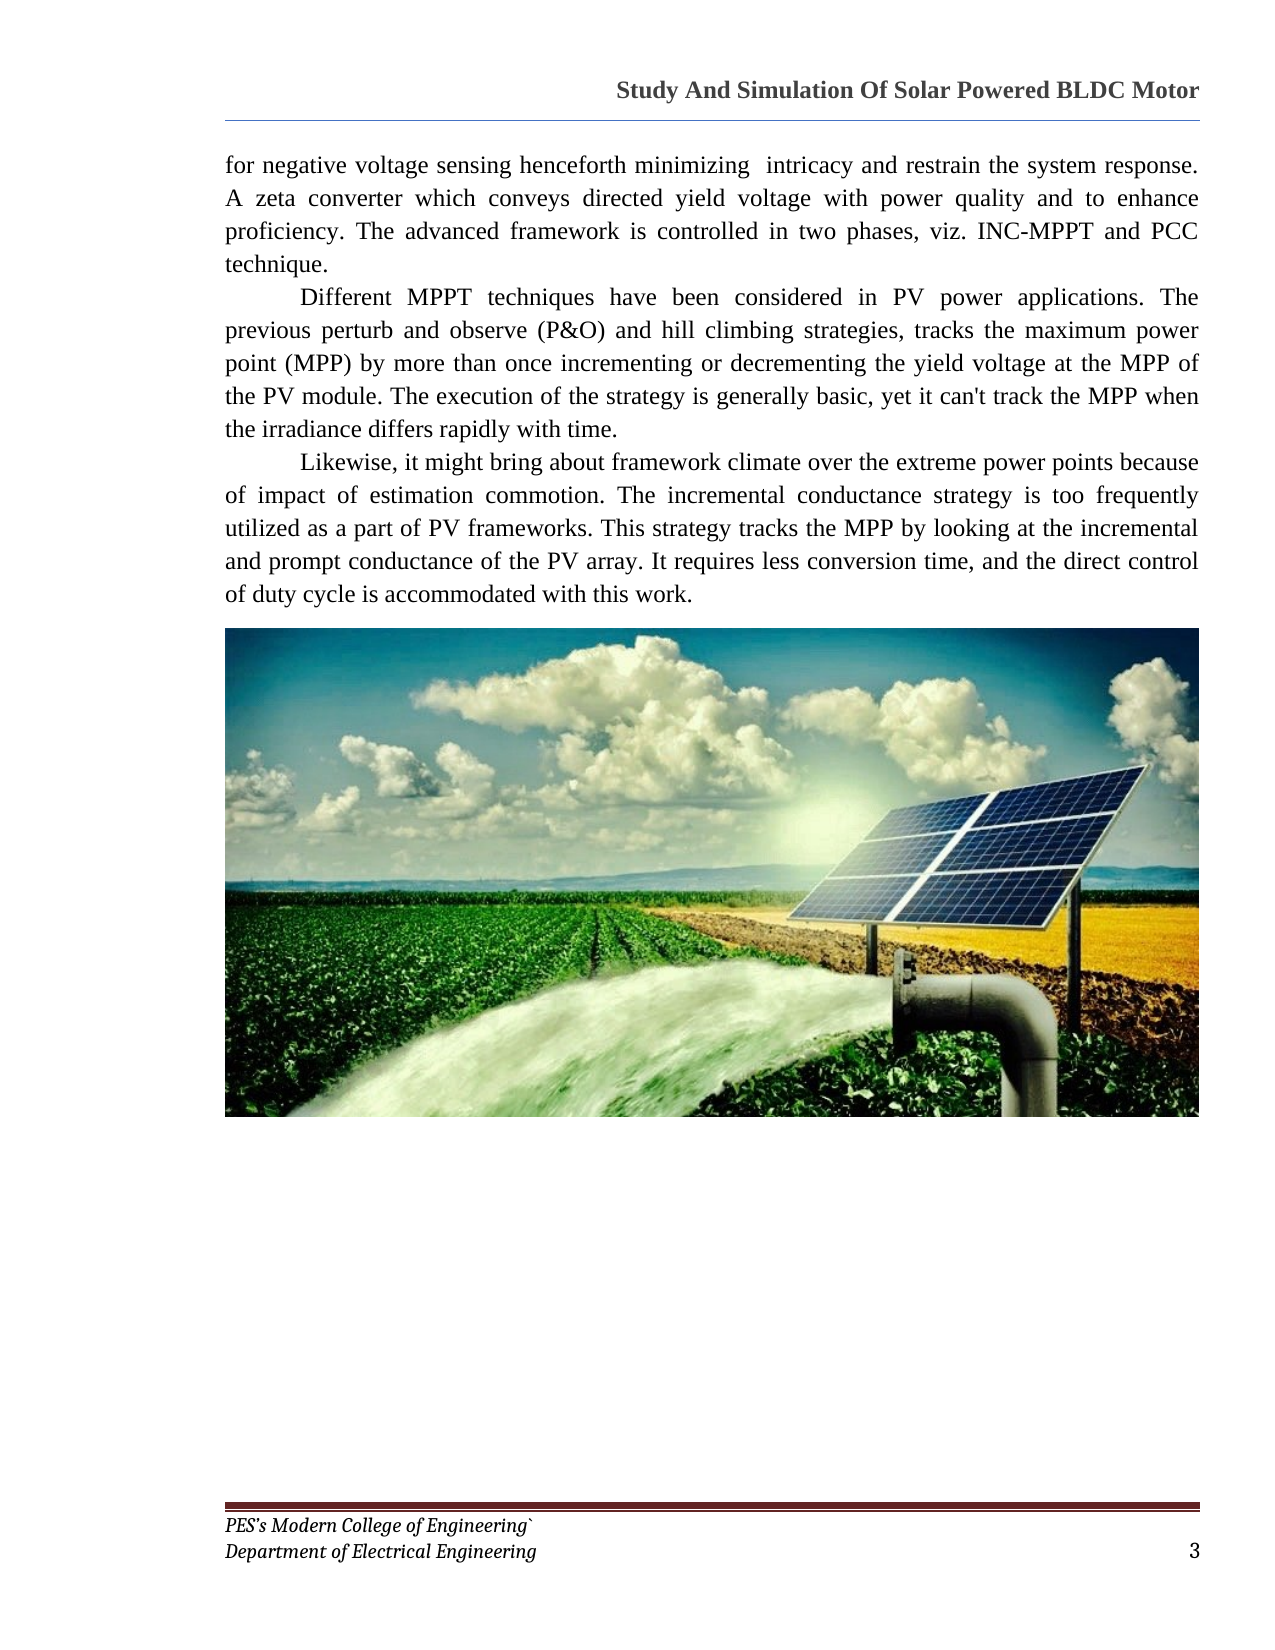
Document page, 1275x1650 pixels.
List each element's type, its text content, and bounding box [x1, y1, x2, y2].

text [225, 150, 1200, 278]
text Different MPPT techniques have been considered in PV power applications. The previous perturb and observe (P&O) and hill climbing strategies, tracks the maximum power point (MPP) by more than once incrementing or decrementing the yield voltage at the MPP of the PV module. The execution of the strategy is generally basic, yet it can't track the MPP when the irradiance differs rapidly with time. [225, 282, 1200, 443]
picture [225, 628, 234, 641]
text Likewise, it might bring about framework climate over the extreme power points because of impact of estimation commotion. The incremental conductance strategy is too frequently utilized as a part of PV frameworks. This strategy tracks the MPP by looking at the incremental and prompt conductance of the PV array. It requires less conversion time, and the direct control of duty cycle is accommodated with this work. [225, 447, 1200, 608]
picture [225, 628, 1199, 1117]
